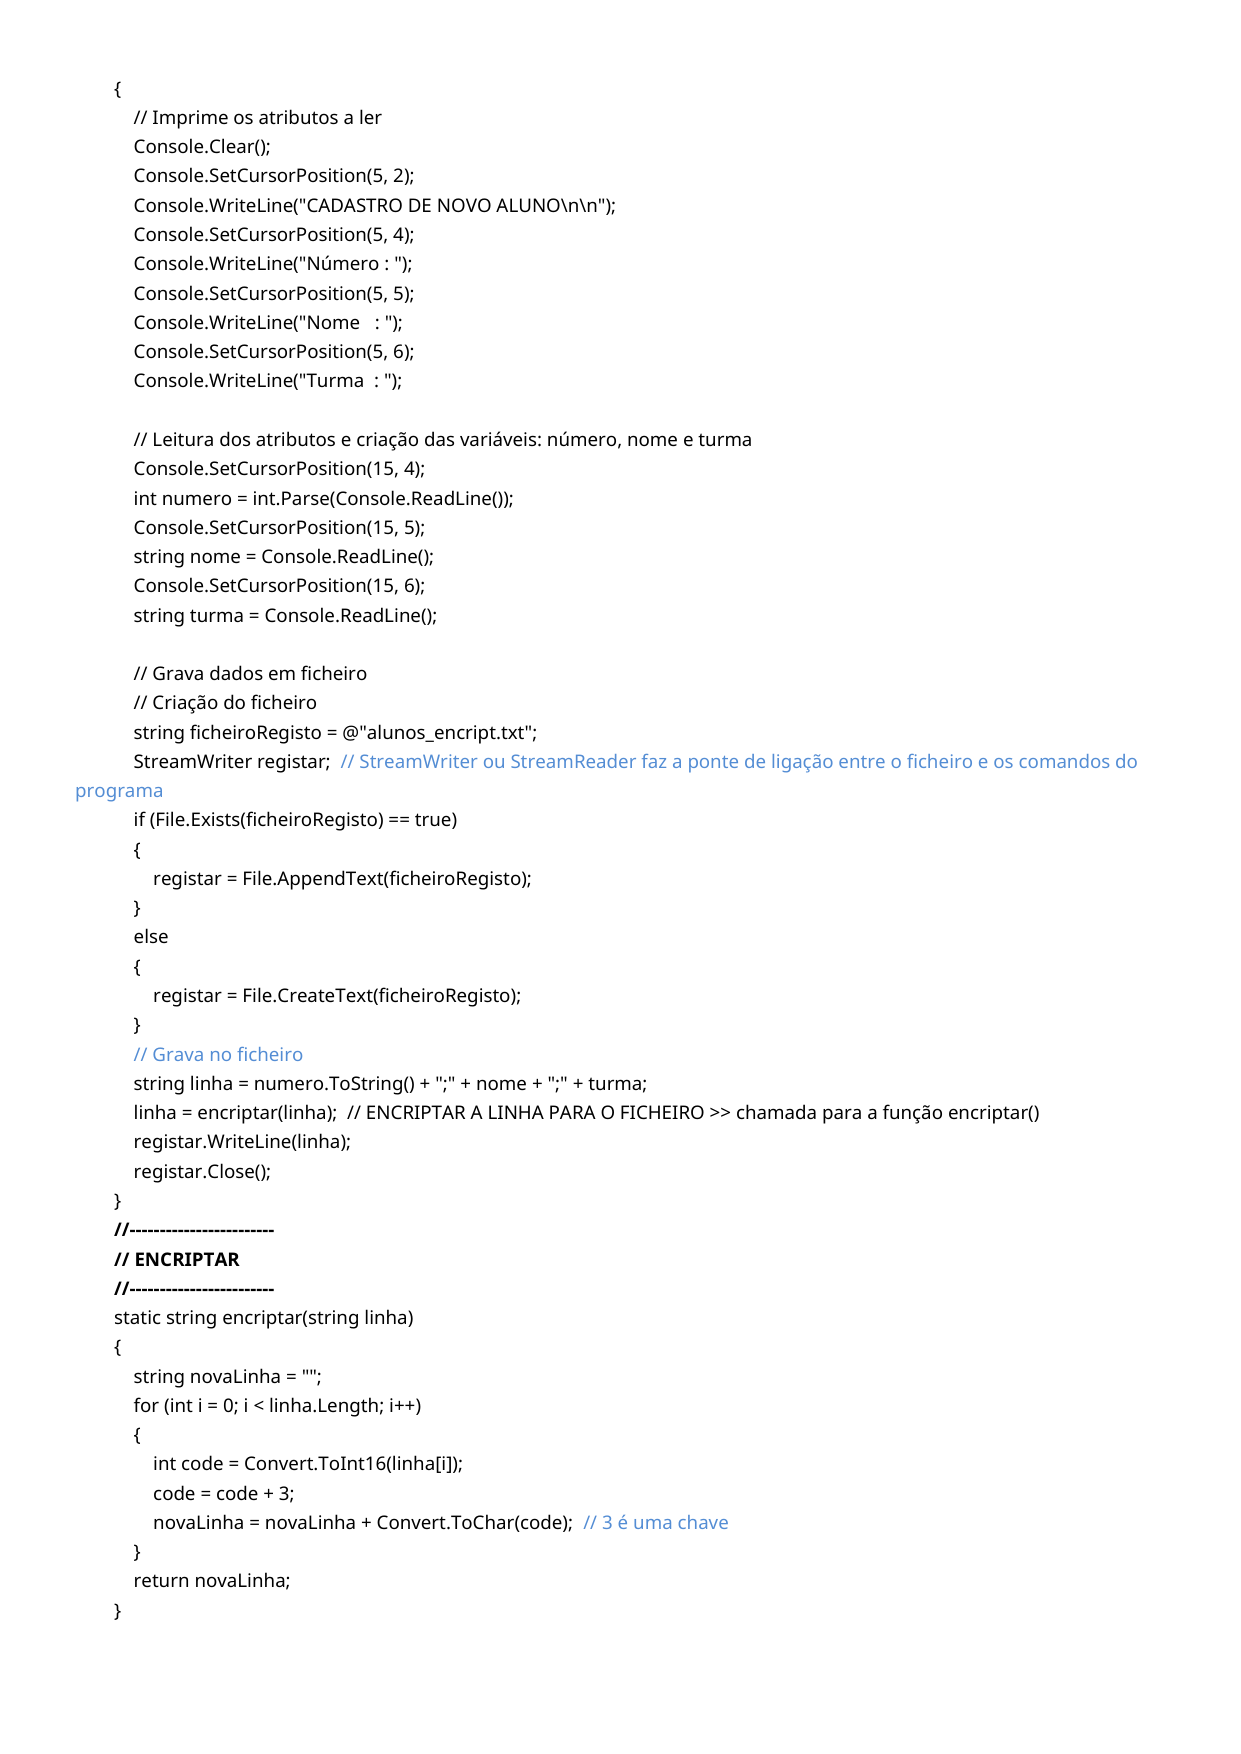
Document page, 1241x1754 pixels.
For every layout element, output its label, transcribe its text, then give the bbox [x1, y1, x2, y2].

text { [75, 836, 1165, 862]
text Console.WriteLine("Nome : "); [75, 309, 1165, 335]
text Console.Clear(); [75, 133, 1165, 159]
text string novaLinha = ""; [75, 1363, 1165, 1388]
text if (File.Exists(ficheiroRegisto) == true) [75, 807, 1165, 832]
text // Grava no ficheiro [75, 1041, 1165, 1066]
text registar.WriteLine(linha); [75, 1129, 1165, 1154]
text } [75, 894, 1165, 920]
text string turma = Console.ReadLine(); [75, 602, 1165, 627]
text int numero = int.Parse(Console.ReadLine()); [75, 485, 1165, 510]
text //------------------------ [75, 1217, 1165, 1242]
text Console.SetCursorPosition(5, 5); [75, 280, 1165, 305]
text //------------------------ [75, 1275, 1165, 1301]
text registar = File.AppendText(ficheiroRegisto); [75, 865, 1165, 891]
text { [75, 953, 1165, 979]
text Console.SetCursorPosition(15, 5); [75, 514, 1165, 539]
text string ficheiroRegisto = @"alunos_encript.txt"; [75, 719, 1165, 744]
text registar = File.CreateText(ficheiroRegisto); [75, 982, 1165, 1008]
text Console.SetCursorPosition(5, 2); [75, 163, 1165, 188]
text Console.SetCursorPosition(5, 4); [75, 221, 1165, 247]
text int code = Convert.ToInt16(linha[i]); [75, 1451, 1165, 1476]
text string linha = numero.ToString() + ";" + nome + ";" + turma; [75, 1070, 1165, 1096]
text static string encriptar(string linha) [75, 1304, 1165, 1330]
text // ENCRIPTAR [75, 1246, 1165, 1271]
text // Imprime os atributos a ler [75, 104, 1165, 130]
text } [75, 1012, 1165, 1037]
text } [75, 1597, 1165, 1623]
text Console.WriteLine("Turma : "); [75, 368, 1165, 393]
text novaLinha = novaLinha + Convert.ToChar(code); // 3 é uma chave [75, 1509, 1165, 1535]
text StreamWriter registar; // StreamWriter ou StreamReader faz a ponte de ligação entre o ficheiro e os comandos do programa [75, 748, 1165, 803]
text registar.Close(); [75, 1158, 1165, 1183]
text for (int i = 0; i < linha.Length; i++) [75, 1392, 1165, 1418]
text Console.SetCursorPosition(5, 6); [75, 338, 1165, 364]
text Console.SetCursorPosition(15, 4); [75, 456, 1165, 481]
text Console.WriteLine("CADASTRO DE NOVO ALUNO\n\n"); [75, 192, 1165, 218]
text } [75, 1538, 1165, 1564]
text { [75, 1334, 1165, 1359]
text return novaLinha; [75, 1568, 1165, 1593]
text code = code + 3; [75, 1480, 1165, 1506]
text // Criação do ficheiro [75, 690, 1165, 715]
text // Leitura dos atributos e criação das variáveis: número, nome e turma [75, 426, 1165, 452]
text // Grava dados em ficheiro [75, 660, 1165, 686]
text } [75, 1187, 1165, 1213]
text { [75, 75, 1165, 101]
text Console.SetCursorPosition(15, 6); [75, 573, 1165, 598]
text linha = encriptar(linha); // ENCRIPTAR A LINHA PARA O FICHEIRO >> chamada para a função encriptar() [75, 1099, 1165, 1125]
text string nome = Console.ReadLine(); [75, 543, 1165, 569]
text { [75, 1421, 1165, 1447]
text Console.WriteLine("Número : "); [75, 251, 1165, 276]
text else [75, 924, 1165, 949]
